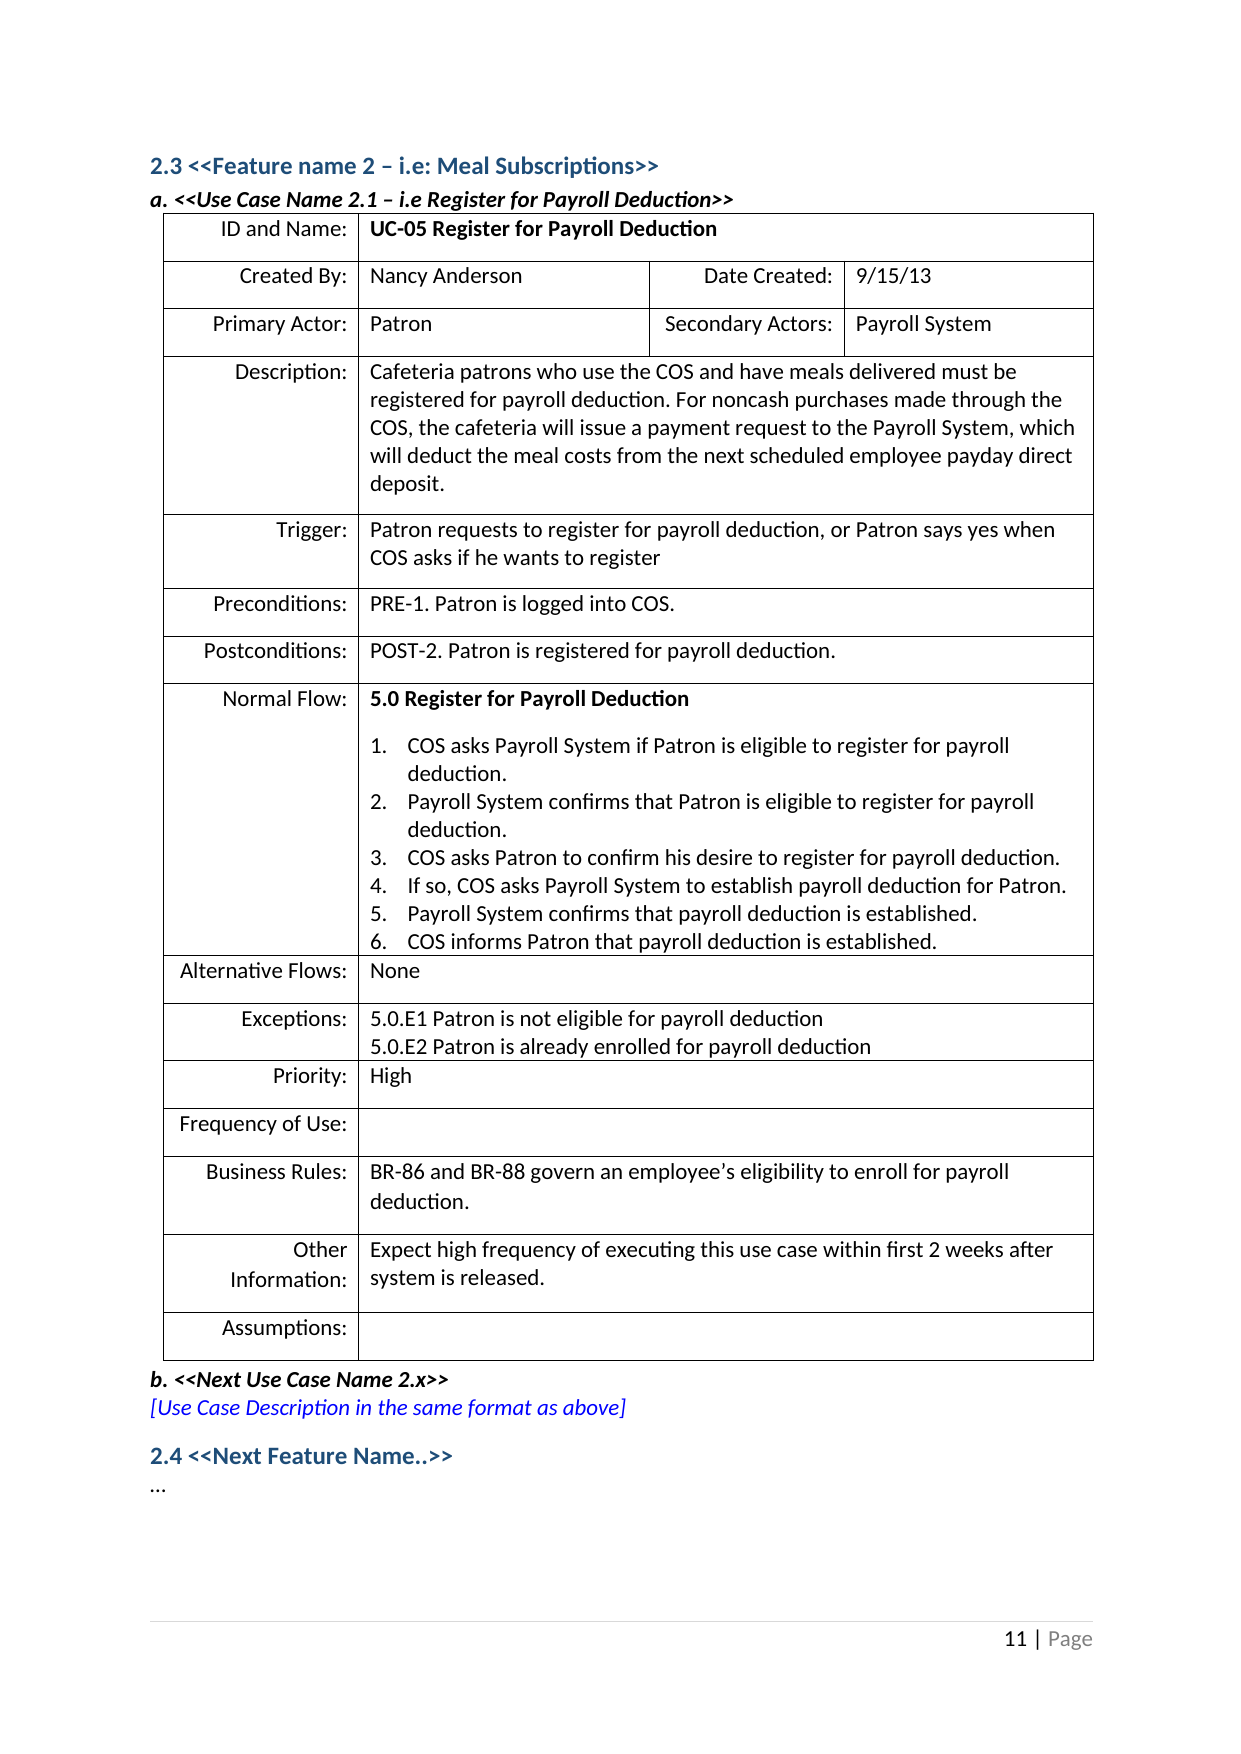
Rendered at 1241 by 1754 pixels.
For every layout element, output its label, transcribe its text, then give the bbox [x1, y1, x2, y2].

table_cell Preconditions: [164, 589, 358, 636]
table_cell Business Rules: [164, 1157, 358, 1234]
table_cell Date Created: [650, 262, 844, 308]
table_cell 9/15/13 [845, 262, 1093, 308]
table_cell [359, 1313, 1093, 1360]
table_cell [359, 1109, 1093, 1156]
table_cell Expect high frequency of executing this use case within first 2 weeks after system is released. [359, 1235, 1093, 1312]
table_cell BR-86 and BR-88 govern an employee’s eligibility to enroll for payroll deduction. [359, 1157, 1093, 1234]
subtitle a. <<Use Case Name 2.1 – i.e Register for Payroll Deduction>> [150, 185, 1093, 213]
table_header UC-05 Register for Payroll Deduction [359, 214, 1093, 261]
table_cell Primary Actor: [164, 309, 358, 356]
table_cell Other Information: [164, 1235, 358, 1312]
table_cell Alternative Flows: [164, 956, 358, 1003]
table_cell POST-2. Patron is registered for payroll deduction. [359, 637, 1093, 683]
table_cell Secondary Actors: [650, 309, 844, 356]
table_cell Normal Flow: [164, 684, 358, 955]
table_cell Frequency of Use: [164, 1109, 358, 1156]
table_cell Payroll System [845, 309, 1093, 356]
table_cell Assumptions: [164, 1313, 358, 1360]
table_cell Priority: [164, 1061, 358, 1108]
table_cell Description: [164, 357, 358, 514]
table_cell 5.0 Register for Payroll Deduction COS asks Payroll System if Patron is eligible to register for payroll deduction. Payroll System confirms that Patron is eligible to register for payroll deduction. COS asks Patron to confirm his desire to register for payroll deduction. If so, COS asks Payroll System to establish payroll deduction for Patron. Payroll System confirms that payroll deduction is established. COS informs Patron that payroll deduction is established. [359, 684, 1093, 955]
table_cell PRE-1. Patron is logged into COS. [359, 589, 1093, 636]
table_cell Patron [359, 309, 649, 356]
table_cell Patron requests to register for payroll deduction, or Patron says yes when COS asks if he wants to register [359, 515, 1093, 588]
subtitle 2.4 <<Next Feature Name..>> [150, 1440, 1093, 1470]
table_cell High [359, 1061, 1093, 1108]
table_cell Postconditions: [164, 637, 358, 683]
table_header ID and Name: [164, 214, 358, 261]
table_cell Exceptions: [164, 1004, 358, 1060]
table_cell 5.0.E1 Patron is not eligible for payroll deduction 5.0.E2 Patron is already enrolled for payroll deduction [359, 1004, 1093, 1060]
table_cell Trigger: [164, 515, 358, 588]
text [Use Case Description in the same format as above] [150, 1393, 1093, 1421]
table_cell Created By: [164, 262, 358, 308]
subtitle 2.3 <<Feature name 2 – i.e: Meal Subscriptions>> [150, 150, 1093, 181]
table_cell Cafeteria patrons who use the COS and have meals delivered must be registered for payroll deduction. For noncash purchases made through the COS, the cafeteria will issue a payment request to the Payroll System, which will deduct the meal costs from the next scheduled employee payday direct deposit. [359, 357, 1093, 514]
table_cell Nancy Anderson [359, 262, 649, 308]
subtitle b. <<Next Use Case Name 2.x>> [150, 1365, 1093, 1393]
table_cell None [359, 956, 1093, 1003]
text … [150, 1470, 1093, 1498]
